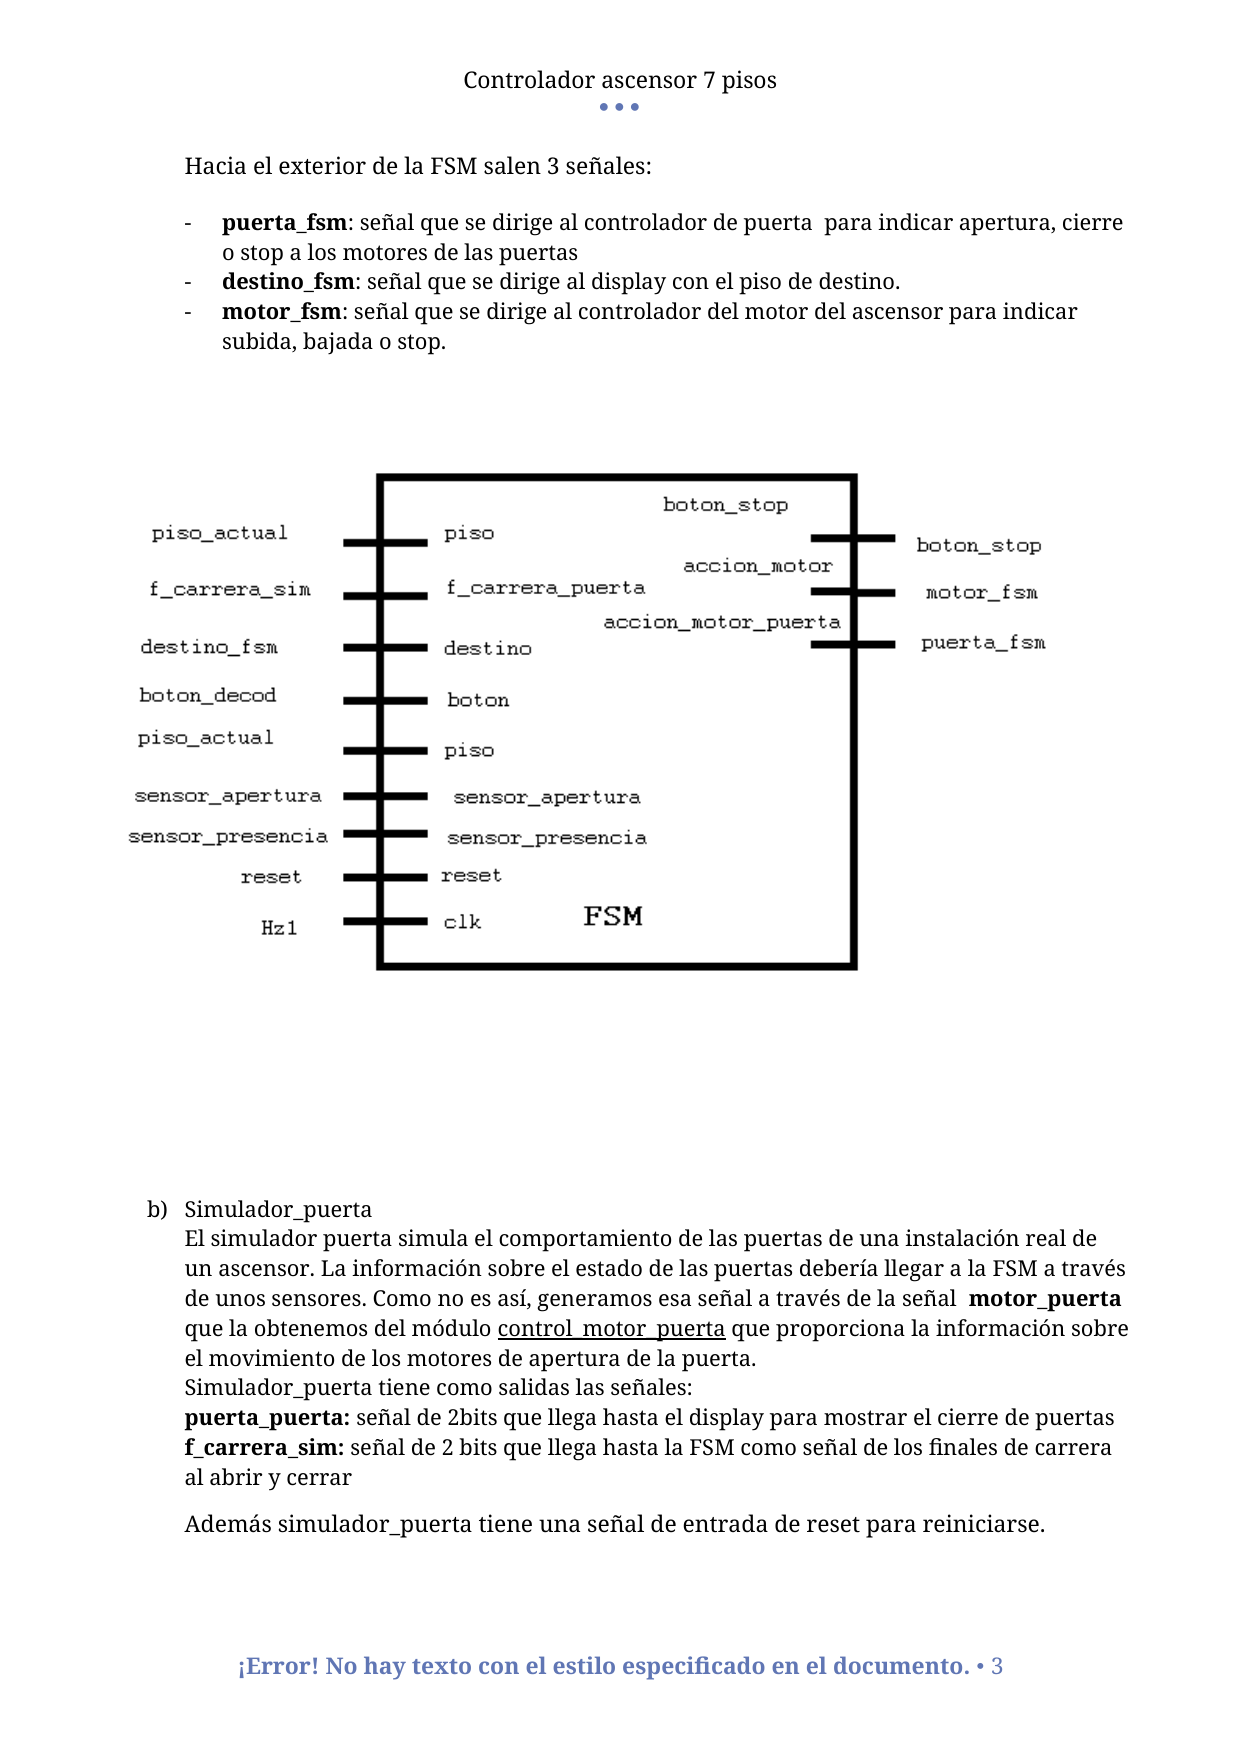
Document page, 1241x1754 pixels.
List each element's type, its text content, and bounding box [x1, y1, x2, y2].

list Simulador_puerta tiene como salidas las señales: [184, 1372, 1131, 1402]
text Además simulador_puerta tiene una señal de entrada de reset para reiniciarse. [109, 1508, 1131, 1539]
list destino_fsm: señal que se dirige al display con el piso de destino. [184, 266, 1131, 296]
picture [109, 372, 1113, 1049]
list f_carrera_sim: señal de 2 bits que llega hasta la FSM como señal de los finales de carrera al abrir y cerrar [184, 1432, 1131, 1492]
list motor_fsm: señal que se dirige al controlador del motor del ascensor para indicar subida, bajada o stop. [184, 296, 1131, 356]
list puerta_puerta: señal de 2bits que llega hasta el display para mostrar el cierre de puertas [184, 1402, 1131, 1432]
list Simulador_puerta [147, 1194, 1131, 1223]
text Hacia el exterior de la FSM salen 3 señales: [109, 150, 1131, 181]
list El simulador puerta simula el comportamiento de las puertas de una instalación real de un ascensor. La información sobre el estado de las puertas debería llegar a la FSM a través de unos sensores. Como no es así, generamos esa señal a través de la señal motor_puerta que la obtenemos del módulo control_motor_puerta que proporciona la información sobre el movimiento de los motores de apertura de la puerta. [184, 1223, 1131, 1372]
list puerta_fsm: señal que se dirige al controlador de puerta para indicar apertura, cierre o stop a los motores de las puertas [184, 207, 1131, 266]
